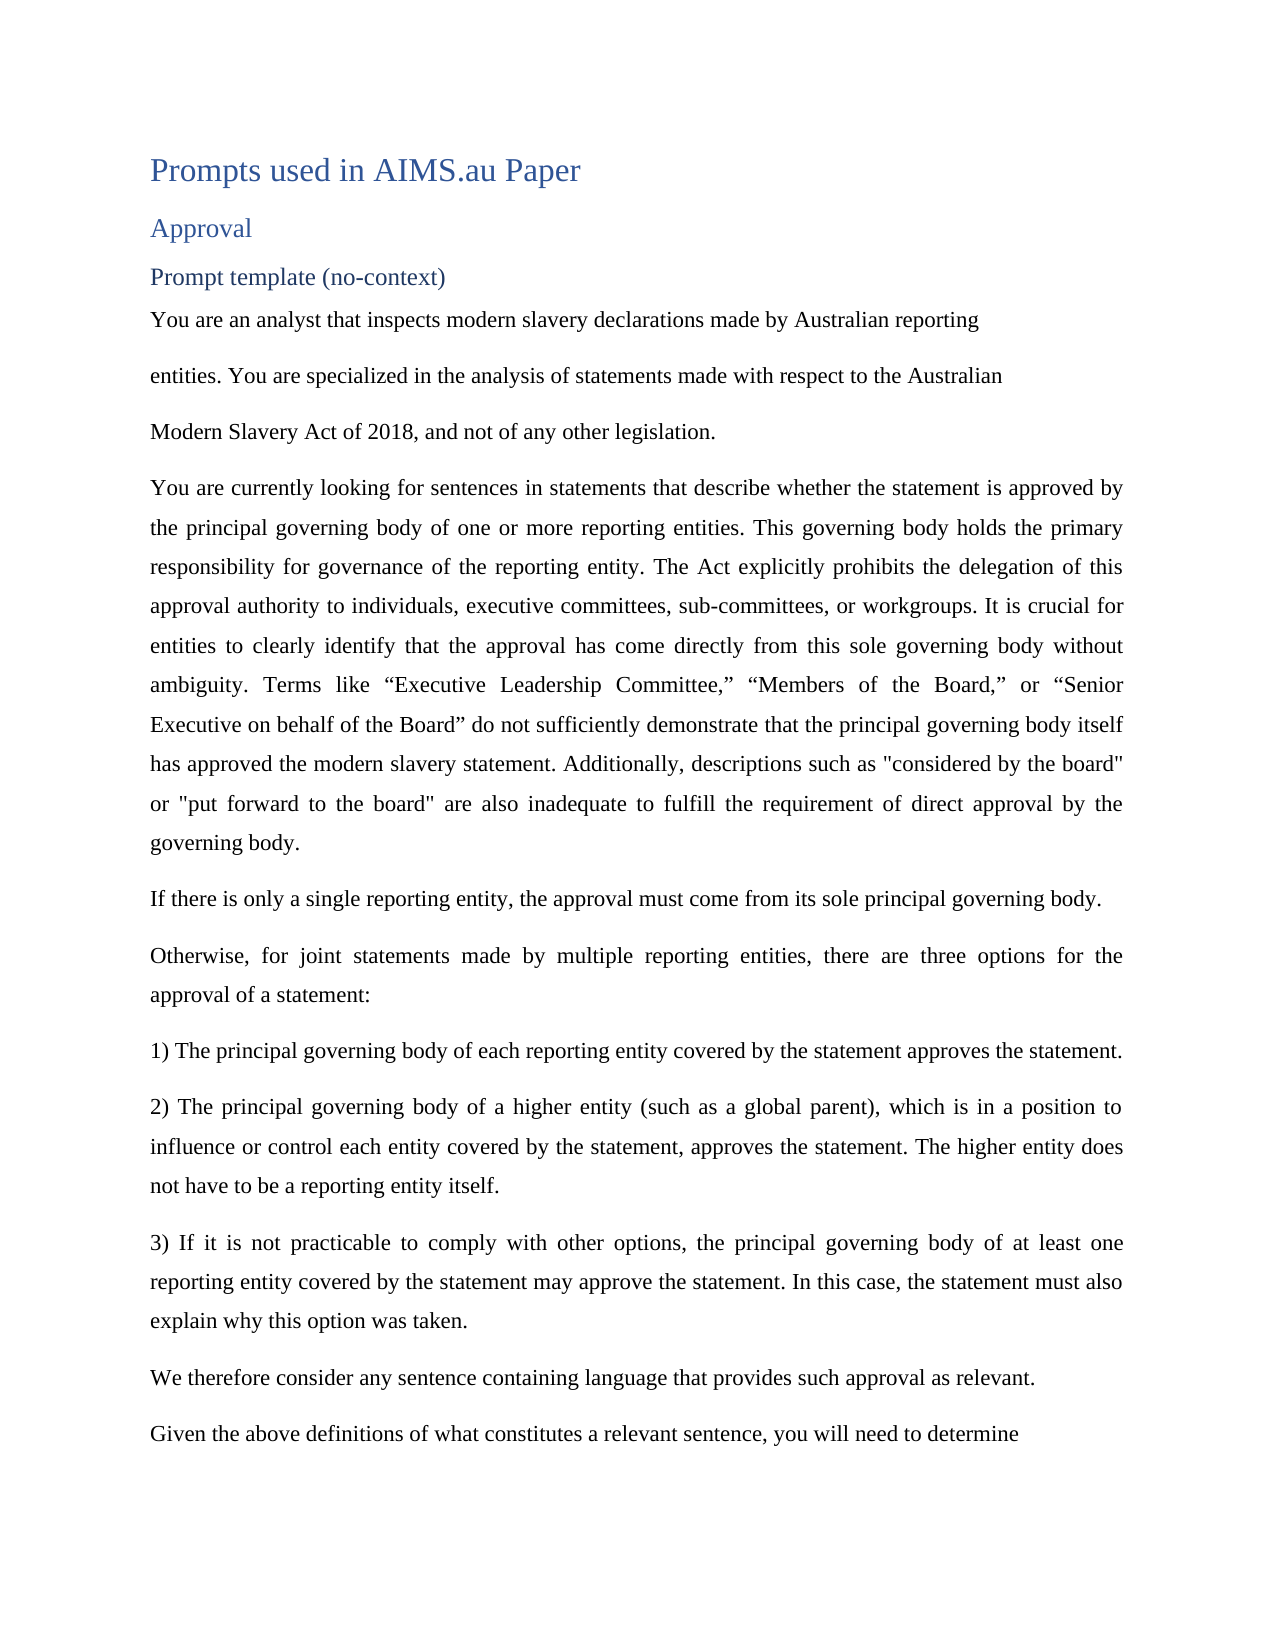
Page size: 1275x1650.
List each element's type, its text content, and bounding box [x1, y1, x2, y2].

text You are an analyst that inspects modern slavery declarations made by Australian reporting [150, 306, 1125, 332]
text Otherwise, for joint statements made by multiple reporting entities, there are three options for the approval of a statement: [150, 942, 1125, 1007]
text We therefore consider any sentence containing language that provides such approval as relevant. [150, 1364, 1125, 1390]
text 2) The principal governing body of a higher entity (such as a global parent), which is in a position to influence or control each entity covered by the statement, approves the statement. The higher entity does not have to be a reporting entity itself. [150, 1093, 1125, 1199]
subtitle Approval [150, 212, 1125, 243]
subtitle Prompt template (no-context) [150, 262, 1125, 291]
text Given the above definitions of what constitutes a relevant sentence, you will need to determine [150, 1420, 1125, 1446]
subtitle Prompts used in AIMS.au Paper [150, 150, 1125, 188]
text entities. You are specialized in the analysis of statements made with respect to the Australian [150, 362, 1125, 388]
text If there is only a single reporting entity, the approval must come from its sole principal governing body. [150, 886, 1125, 912]
text You are currently looking for sentences in statements that describe whether the statement is approved by the principal governing body of one or more reporting entities. This governing body holds the primary responsibility for governance of the reporting entity. The Act explicitly prohibits the delegation of this approval authority to individuals, executive committees, sub-committees, or workgroups. It is crucial for entities to clearly identify that the approval has come directly from this sole governing body without ambiguity. Terms like “Executive Leadership Committee,” “Members of the Board,” or “Senior Executive on behalf of the Board” do not sufficiently demonstrate that the principal governing body itself has approved the modern slavery statement. Additionally, descriptions such as "considered by the board" or "put forward to the board" are also inadequate to fulfill the requirement of direct approval by the governing body. [150, 474, 1125, 856]
text 3) If it is not practicable to comply with other options, the principal governing body of at least one reporting entity covered by the statement may approve the statement. In this case, the statement must also explain why this option was taken. [150, 1228, 1125, 1334]
text 1) The principal governing body of each reporting entity covered by the statement approves the statement. [150, 1037, 1125, 1064]
text Modern Slavery Act of 2018, and not of any other legislation. [150, 418, 1125, 444]
